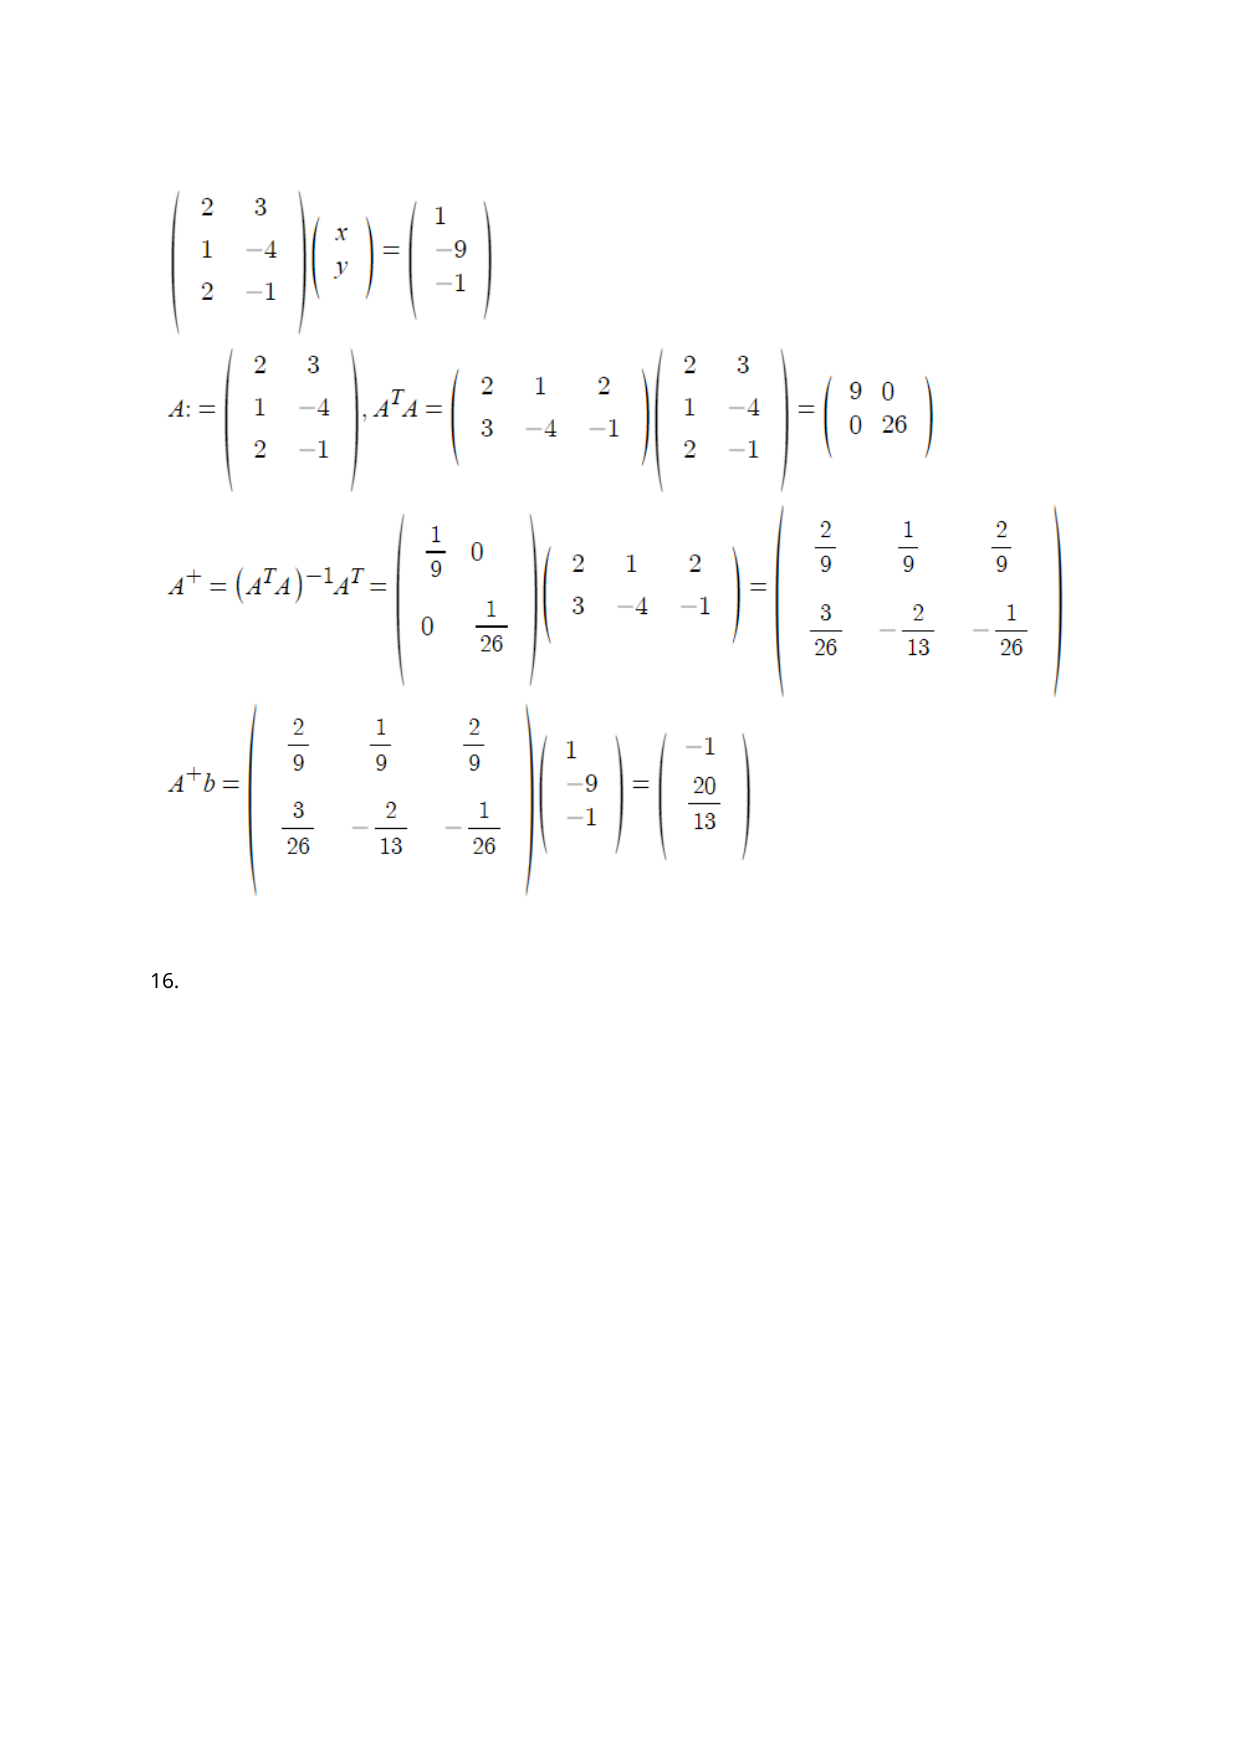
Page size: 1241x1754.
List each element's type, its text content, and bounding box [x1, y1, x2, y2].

picture [150, 177, 1091, 900]
text 16. [150, 966, 1090, 994]
